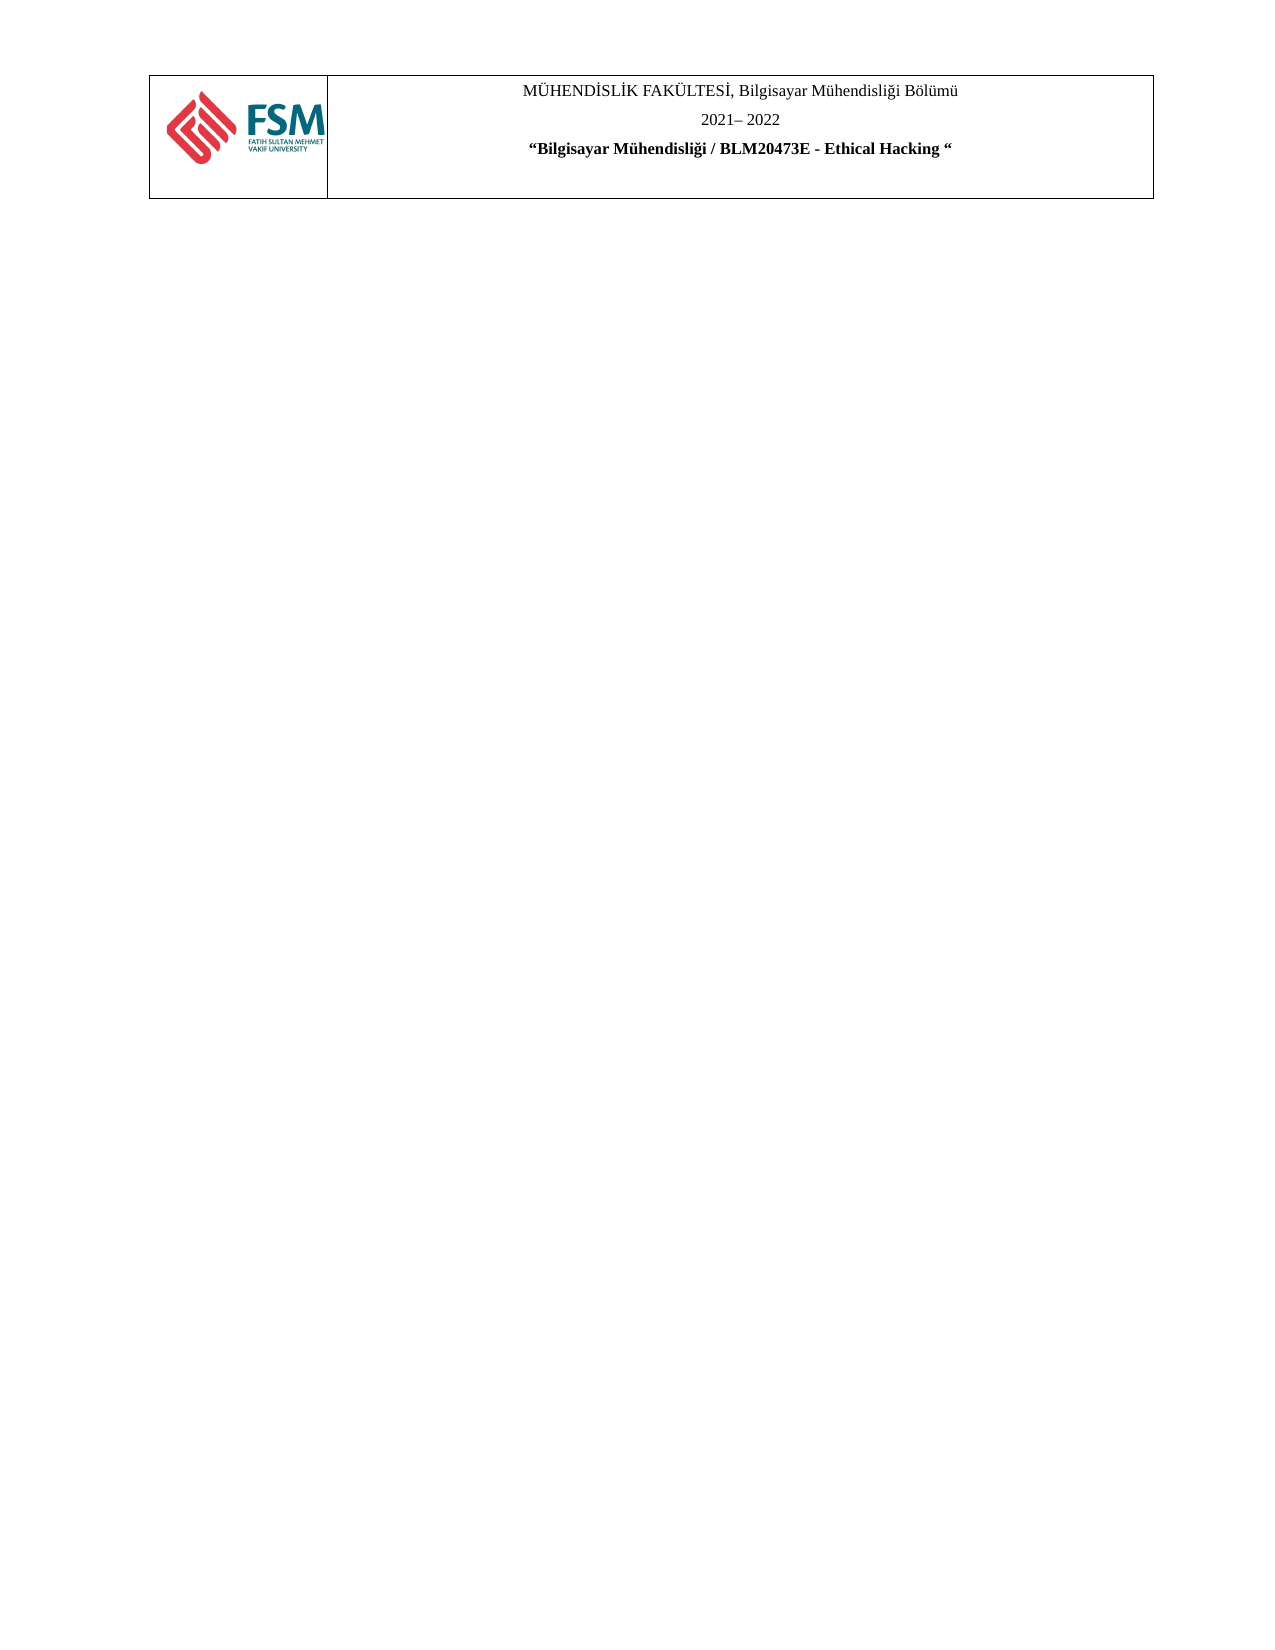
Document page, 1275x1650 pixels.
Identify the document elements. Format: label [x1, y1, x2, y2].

picture [167, 91, 325, 164]
